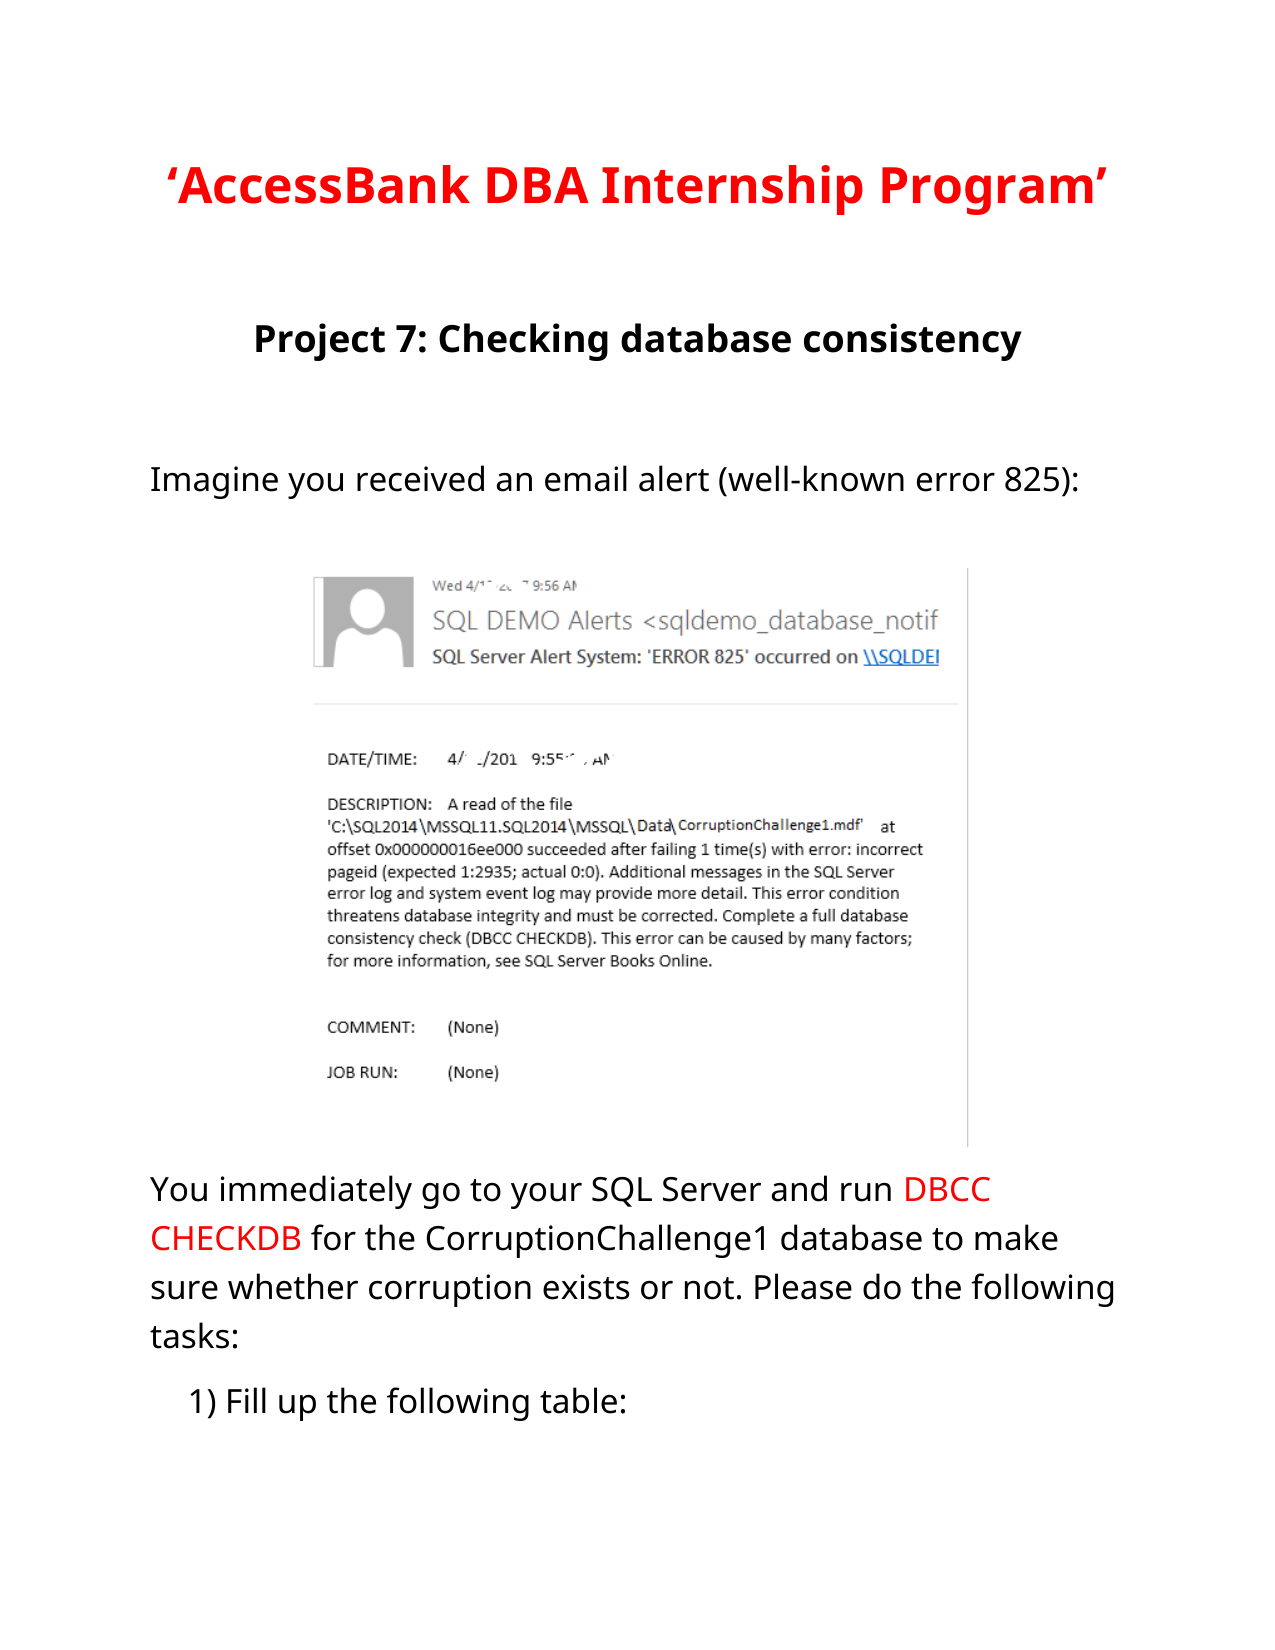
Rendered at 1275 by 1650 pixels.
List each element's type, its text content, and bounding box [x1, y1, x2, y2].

list Fill up the following table: [187, 1378, 1125, 1423]
picture [306, 568, 969, 1147]
text You immediately go to your SQL Server and run DBCC CHECKDB for the CorruptionChallenge1 database to make sure whether corruption exists or not. Please do the following tasks: [150, 1166, 1125, 1358]
text Project 7: Checking database consistency [150, 312, 1125, 363]
text ‘AccessBank DBA Internship Program’ [150, 150, 1125, 218]
text Imagine you received an email alert (well-known error 825): [150, 456, 1125, 501]
